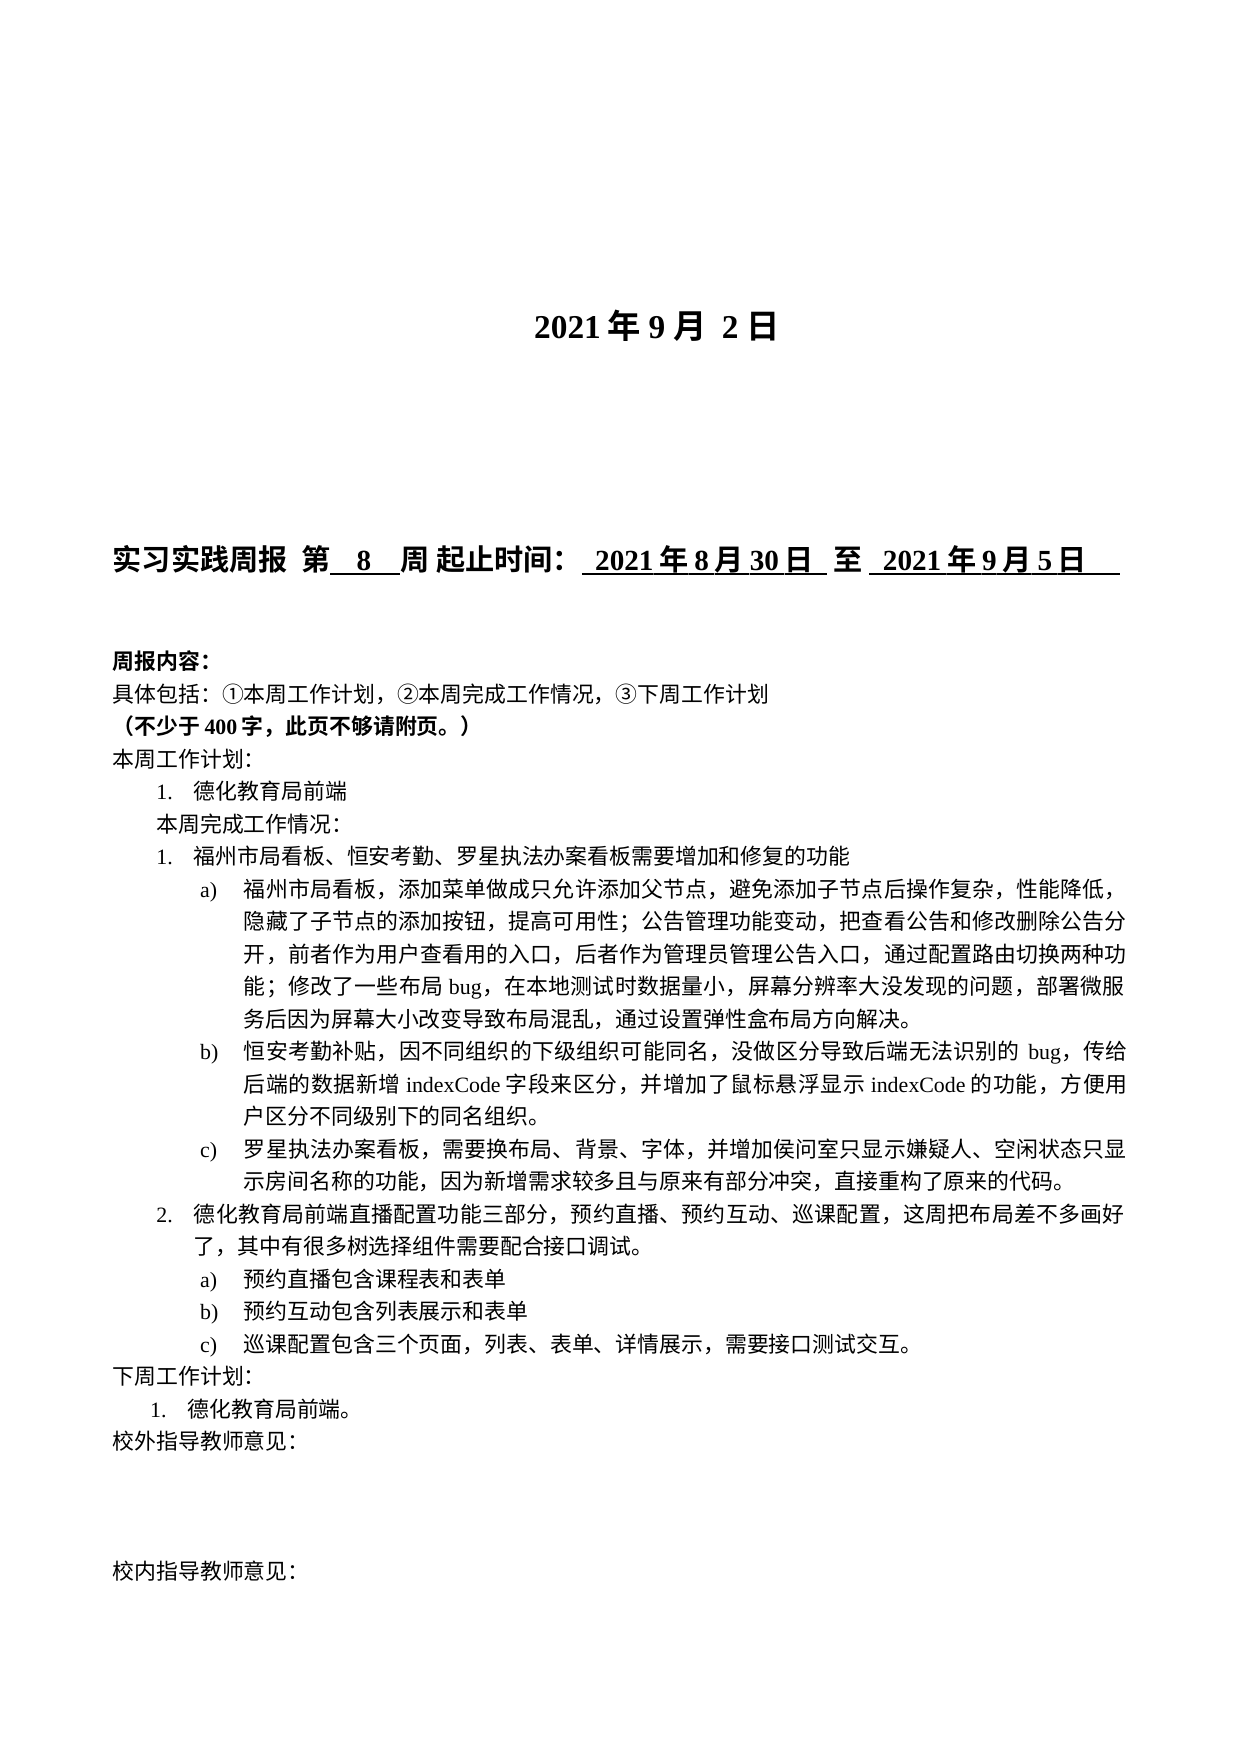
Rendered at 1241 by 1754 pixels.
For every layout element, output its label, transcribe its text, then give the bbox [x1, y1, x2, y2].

list 恒安考勤补贴，因不同组织的下级组织可能同名，没做区分导致后端无法识别的bug，传给后端的数据新增indexCode字段来区分，并增加了鼠标悬浮显示indexCode的功能，方便用户区分不同级别下的同名组织。 [200, 1034, 1128, 1131]
text 周报内容： [112, 644, 1128, 676]
list 预约互动包含列表展示和表单 [200, 1294, 1128, 1326]
list 巡课配置包含三个页面，列表、表单、详情展示，需要接口测试交互。 [200, 1326, 1128, 1359]
list 罗星执法办案看板，需要换布局、背景、字体，并增加侯问室只显示嫌疑人、空闲状态只显示房间名称的功能，因为新增需求较多且与原来有部分冲突，直接重构了原来的代码。 [200, 1131, 1128, 1196]
text （不少于400字，此页不够请附页。） [112, 709, 1128, 741]
text 实习实践周报 第 8 周 起止时间： 2021年8月30日 至 2021年9月5日 [112, 525, 1128, 590]
text 校内指导教师意见： [112, 1554, 1128, 1586]
text 具体包括：①本周工作计划，②本周完成工作情况，③下周工作计划 [112, 676, 1128, 709]
list 德化教育局前端 [156, 774, 1128, 806]
list 福州市局看板，添加菜单做成只允许添加父节点，避免添加子节点后操作复杂，性能降低，隐藏了子节点的添加按钮，提高可用性；公告管理功能变动，把查看公告和修改删除公告分开，前者作为用户查看用的入口，后者作为管理员管理公告入口，通过配置路由切换两种功能；修改了一些布局bug，在本地测试时数据量小，屏幕分辨率大没发现的问题，部署微服务后因为屏幕大小改变导致布局混乱，通过设置弹性盒布局方向解决。 [200, 871, 1128, 1034]
text 2021年 9 月 2 日 [309, 292, 1128, 357]
list 预约直播包含课程表和表单 [200, 1261, 1128, 1294]
text 本周工作计划： [112, 741, 1128, 774]
text 下周工作计划： [112, 1359, 1128, 1391]
text 校外指导教师意见： [112, 1424, 1128, 1456]
list 德化教育局前端直播配置功能三部分，预约直播、预约互动、巡课配置，这周把布局差不多画好了，其中有很多树选择组件需要配合接口调试。 [156, 1196, 1128, 1261]
list 德化教育局前端。 [150, 1391, 1128, 1424]
list 福州市局看板、恒安考勤、罗星执法办案看板需要增加和修复的功能 [156, 839, 1128, 871]
text 本周完成工作情况： [156, 806, 1128, 839]
